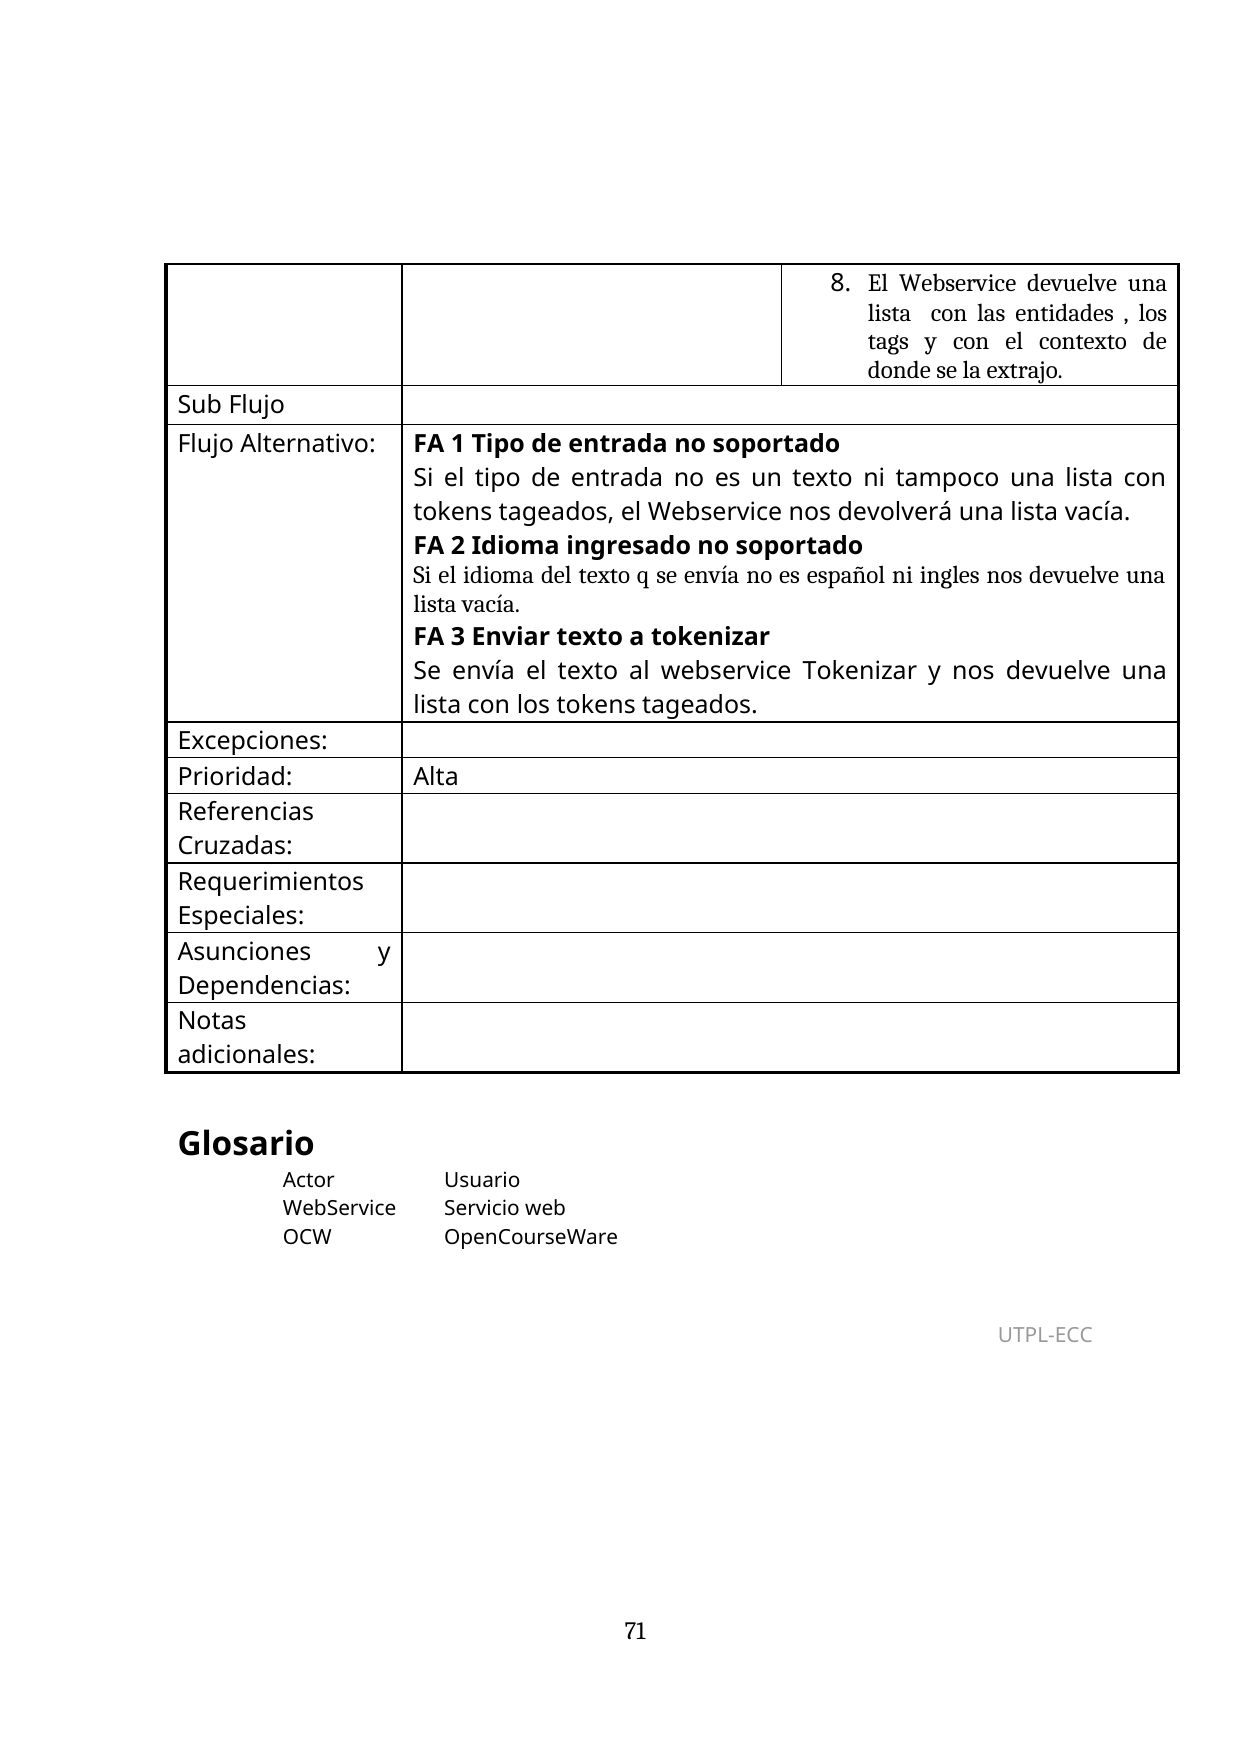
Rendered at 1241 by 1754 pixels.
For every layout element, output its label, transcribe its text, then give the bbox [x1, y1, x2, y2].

table_cell Requerimientos Especiales: [168, 864, 401, 932]
table_cell [403, 794, 1177, 862]
table_cell Prioridad: [168, 758, 401, 792]
table_header Usuario [433, 1165, 1104, 1193]
table_header Actor [271, 1165, 433, 1193]
text Glosario [177, 1120, 1092, 1165]
table_cell Excepciones: [168, 723, 401, 757]
table_cell FA 1 Tipo de entrada no soportado Si el tipo de entrada no es un texto ni tampoco una lista con tokens tageados, el Webservice nos devolverá una lista vacía. FA 2 Idioma ingresado no soportado Si el idioma del texto q se envía no es español ni ingles nos devuelve una lista vacía. FA 3 Enviar texto a tokenizar Se envía el texto al webservice Tokenizar y nos devuelve una lista con los tokens tageados. [403, 425, 1177, 721]
text UTPL-ECC [177, 1320, 1092, 1349]
table_cell Flujo Alternativo: [168, 425, 401, 721]
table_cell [782, 265, 1177, 385]
table_cell [403, 933, 1177, 1001]
table_cell Referencias Cruzadas: [168, 794, 401, 862]
table_cell Sub Flujo [168, 386, 401, 424]
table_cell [403, 265, 781, 385]
table_cell Servicio web [433, 1194, 1104, 1222]
table_cell Notas adicionales: [168, 1003, 401, 1071]
table_cell Alta [403, 758, 1177, 792]
table_cell [403, 864, 1177, 932]
table_cell OCW [271, 1222, 433, 1250]
table_cell [403, 1003, 1177, 1071]
table_cell Asunciones y Dependencias: [168, 933, 401, 1001]
table_cell OpenCourseWare [433, 1222, 1104, 1250]
table_cell [403, 386, 1177, 424]
table_cell [403, 723, 1177, 757]
table_cell WebService [271, 1194, 433, 1222]
